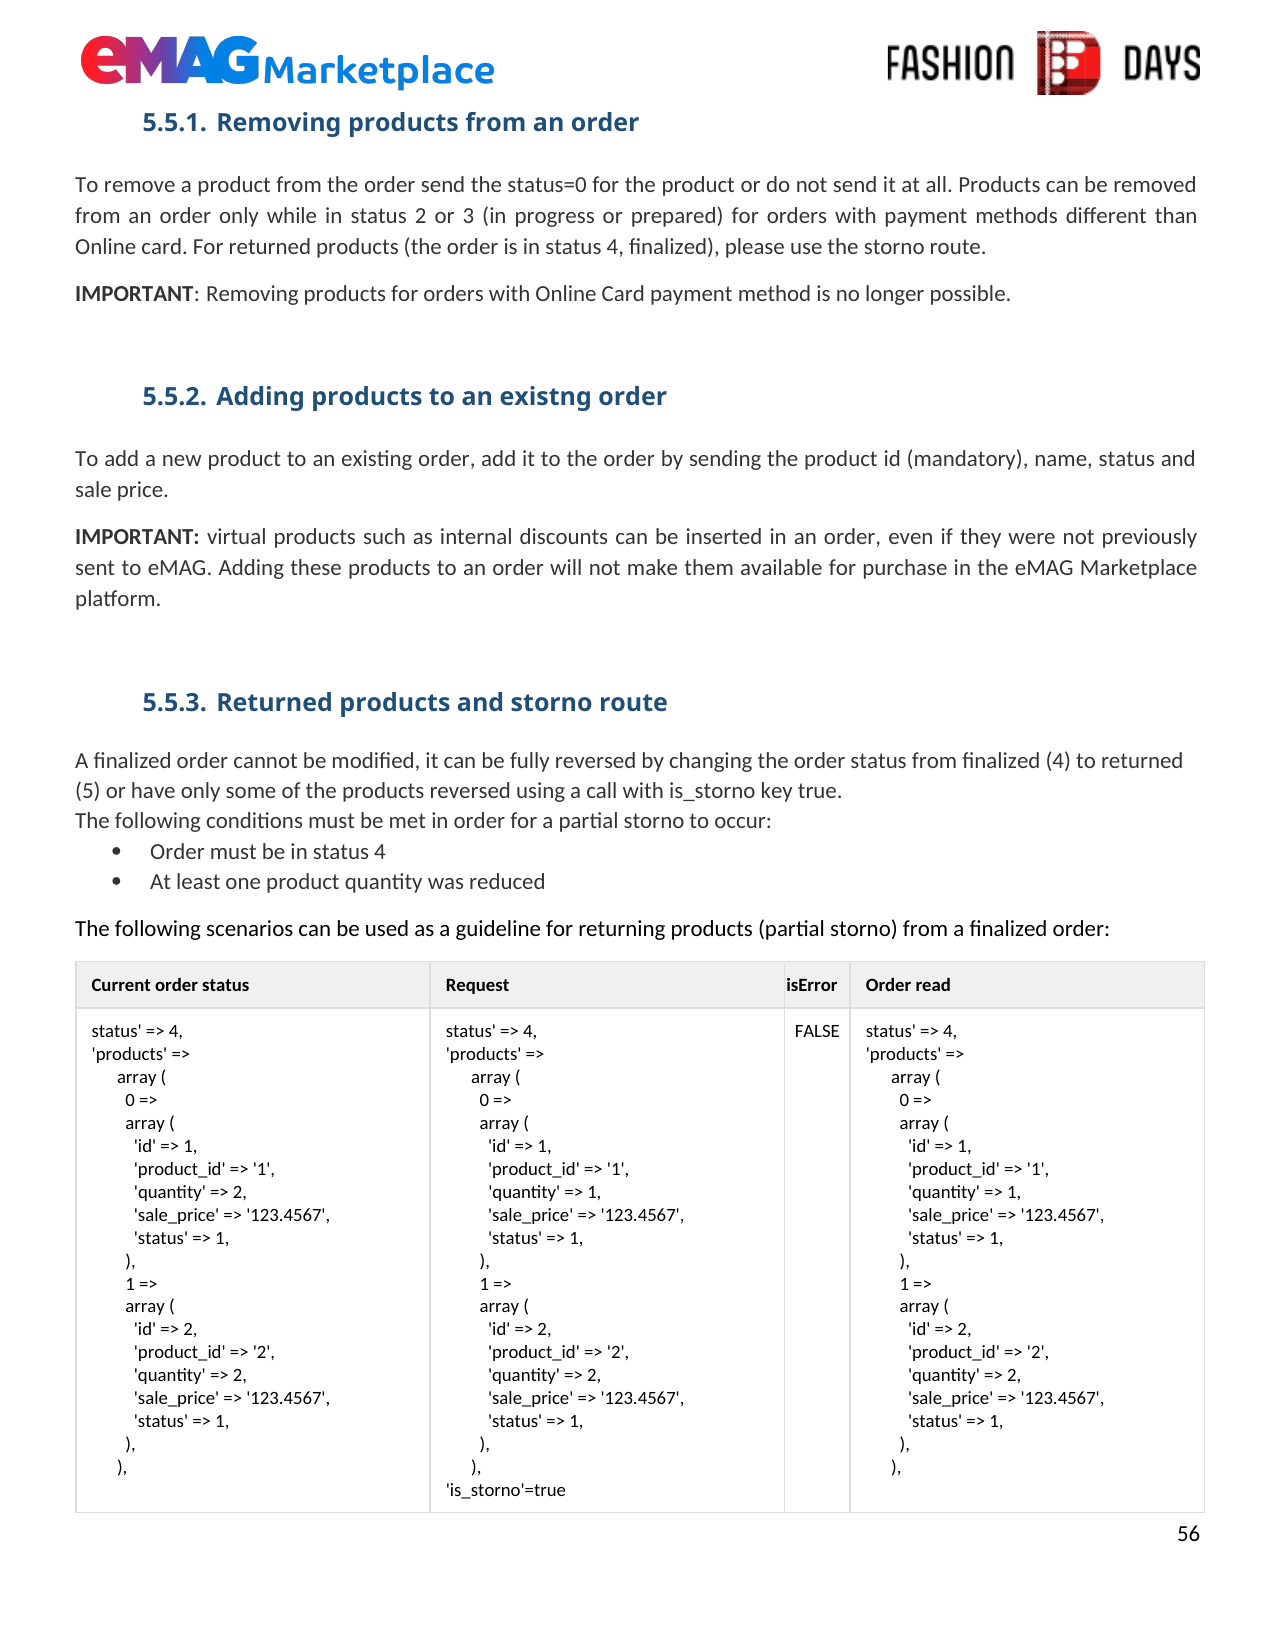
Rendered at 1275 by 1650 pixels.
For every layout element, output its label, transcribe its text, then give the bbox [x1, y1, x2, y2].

text IMPORTANT: virtual products such as internal discounts can be inserted in an order, even if they were not previously sent to eMAG. Adding these products to an order will not make them available for purchase in the eMAG Marketplace platform. [75, 519, 1200, 613]
list At least one product quantity was reduced [112, 867, 1200, 895]
subtitle Returned products and storno route [142, 684, 1200, 718]
subtitle Adding products to an existng order [142, 379, 1200, 413]
list The following conditions must be met in order for a partial storno to occur: [75, 807, 1200, 835]
picture [76, 30, 500, 95]
text IMPORTANT: Removing products for orders with Online Card payment method is no longer possible. [75, 276, 1200, 307]
list A finalized order cannot be modified, it can be fully reversed by changing the order status from finalized (4) to returned (5) or have only some of the products reversed using a call with is_storno key true. [75, 746, 1200, 804]
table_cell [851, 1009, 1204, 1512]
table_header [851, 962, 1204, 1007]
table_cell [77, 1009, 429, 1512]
subtitle Removing products from an order [142, 105, 1200, 139]
text To remove a product from the order send the status=0 for the product or do not send it at all. Products can be removed from an order only while in status 2 or 3 (in progress or prepared) for orders with payment methods different than Online card. For returned products (the order is in status 4, finalized), please use the storno route. [75, 166, 1200, 260]
list Order must be in status 4 [112, 837, 1200, 865]
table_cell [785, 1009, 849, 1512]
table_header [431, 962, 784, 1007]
picture [887, 31, 1200, 95]
text The following scenarios can be used as a guideline for returning products (partial storno) from a finalized order: [75, 914, 1200, 942]
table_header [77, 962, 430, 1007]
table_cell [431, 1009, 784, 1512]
text To add a new product to an existing order, add it to the order by sending the product id (mandatory), name, status and sale price. [75, 441, 1200, 503]
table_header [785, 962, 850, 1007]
